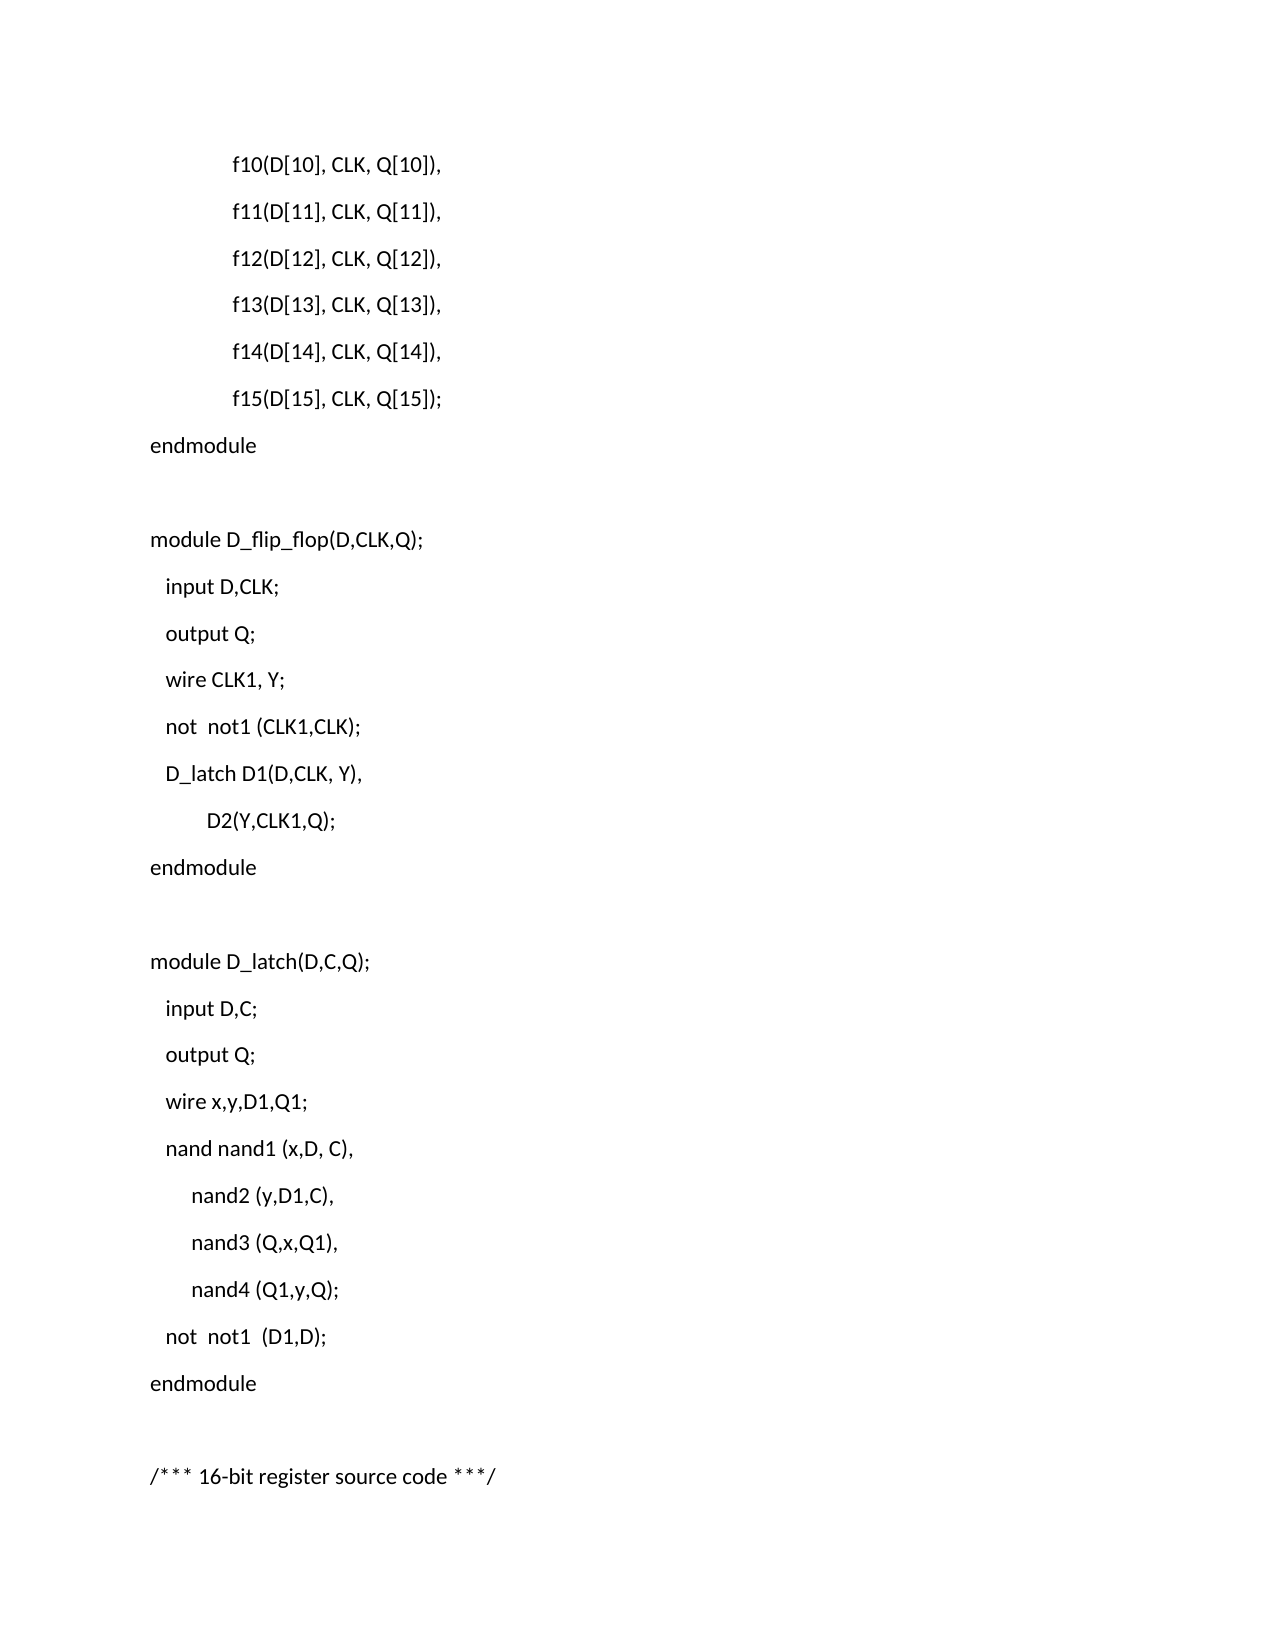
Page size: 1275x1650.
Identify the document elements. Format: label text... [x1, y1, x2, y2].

text f15(D[15], CLK, Q[15]); [150, 384, 1125, 412]
text wire x,y,D1,Q1; [150, 1087, 1125, 1116]
text output Q; [150, 619, 1125, 647]
text f11(D[11], CLK, Q[11]), [150, 197, 1125, 225]
text input D,CLK; [150, 572, 1125, 600]
text f10(D[10], CLK, Q[10]), [150, 150, 1125, 178]
text f14(D[14], CLK, Q[14]), [150, 337, 1125, 366]
text D_latch D1(D,CLK, Y), [150, 759, 1125, 787]
text input D,C; [150, 994, 1125, 1022]
text not not1 (D1,D); [150, 1322, 1125, 1350]
text not not1 (CLK1,CLK); [150, 712, 1125, 741]
text endmodule [150, 431, 1125, 459]
text nand nand1 (x,D, C), [150, 1134, 1125, 1162]
text /*** 16-bit register source code ***/ [150, 1462, 1125, 1491]
text endmodule [150, 1369, 1125, 1397]
text nand2 (y,D1,C), [150, 1181, 1125, 1209]
text f12(D[12], CLK, Q[12]), [150, 244, 1125, 272]
text D2(Y,CLK1,Q); [150, 806, 1125, 834]
text f13(D[13], CLK, Q[13]), [150, 291, 1125, 319]
text output Q; [150, 1041, 1125, 1069]
text module D_flip_flop(D,CLK,Q); [150, 525, 1125, 553]
text wire CLK1, Y; [150, 666, 1125, 694]
text nand4 (Q1,y,Q); [150, 1275, 1125, 1303]
text module D_latch(D,C,Q); [150, 947, 1125, 975]
text endmodule [150, 853, 1125, 881]
text nand3 (Q,x,Q1), [150, 1228, 1125, 1256]
